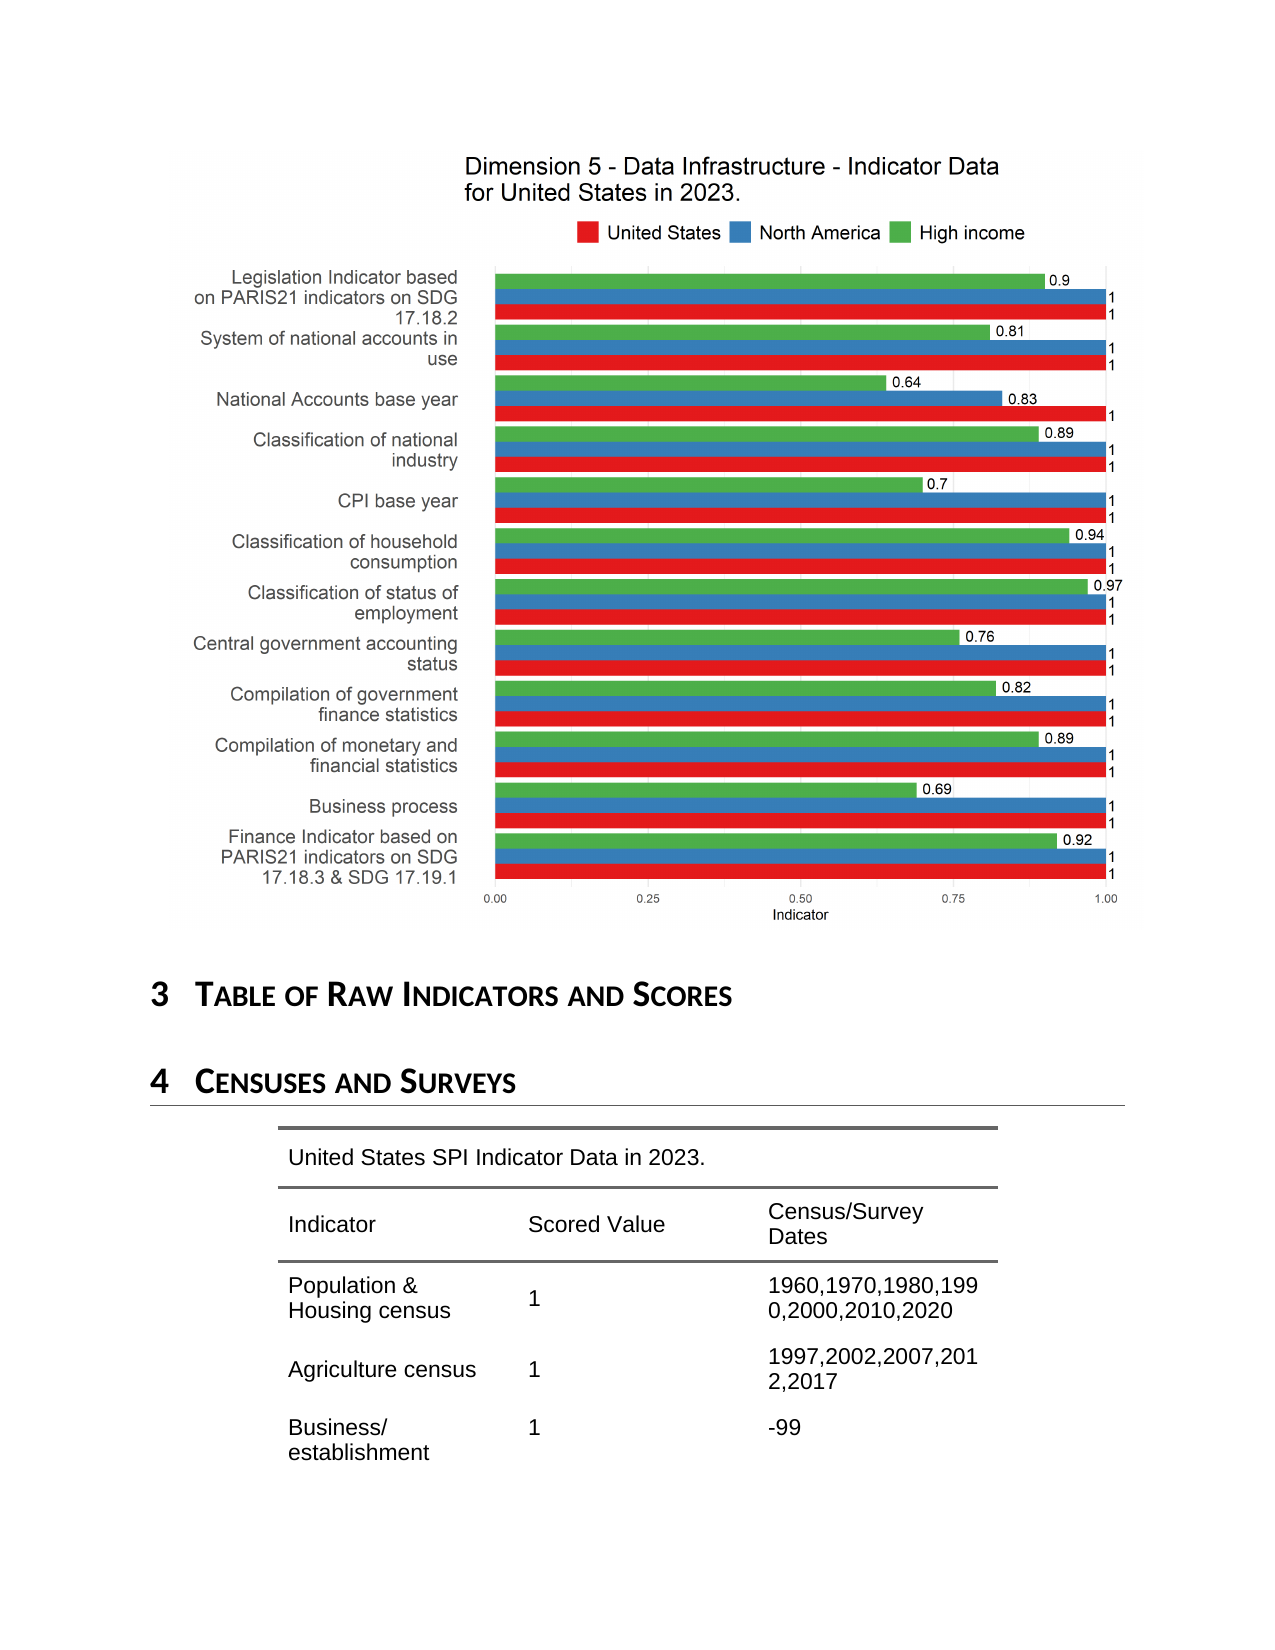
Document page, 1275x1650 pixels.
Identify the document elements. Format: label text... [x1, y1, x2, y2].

table_cell Scored Value [518, 1189, 757, 1260]
table_cell Census/Survey Dates [758, 1189, 997, 1260]
picture [168, 150, 1144, 930]
table_cell 1 [518, 1263, 757, 1334]
subtitle Censuses and Surveys [150, 1057, 1125, 1105]
table_cell 1960,1970,1980,1990,2000,2010,2020 [758, 1263, 997, 1334]
table_cell -99 [758, 1405, 997, 1465]
table_cell 1997,2002,2007,2012,2017 [758, 1334, 997, 1405]
table_cell Population & Housing census [278, 1263, 517, 1334]
table_cell Business/establishment census [278, 1405, 517, 1465]
table_cell Indicator [278, 1189, 517, 1260]
table_cell Agriculture census [278, 1334, 517, 1405]
subtitle Table of Raw Indicators and Scores [150, 970, 1125, 1016]
table_cell 1 [518, 1334, 757, 1405]
table_header United States SPI Indicator Data in 2023. [278, 1130, 997, 1186]
table_cell 1 [518, 1405, 757, 1465]
